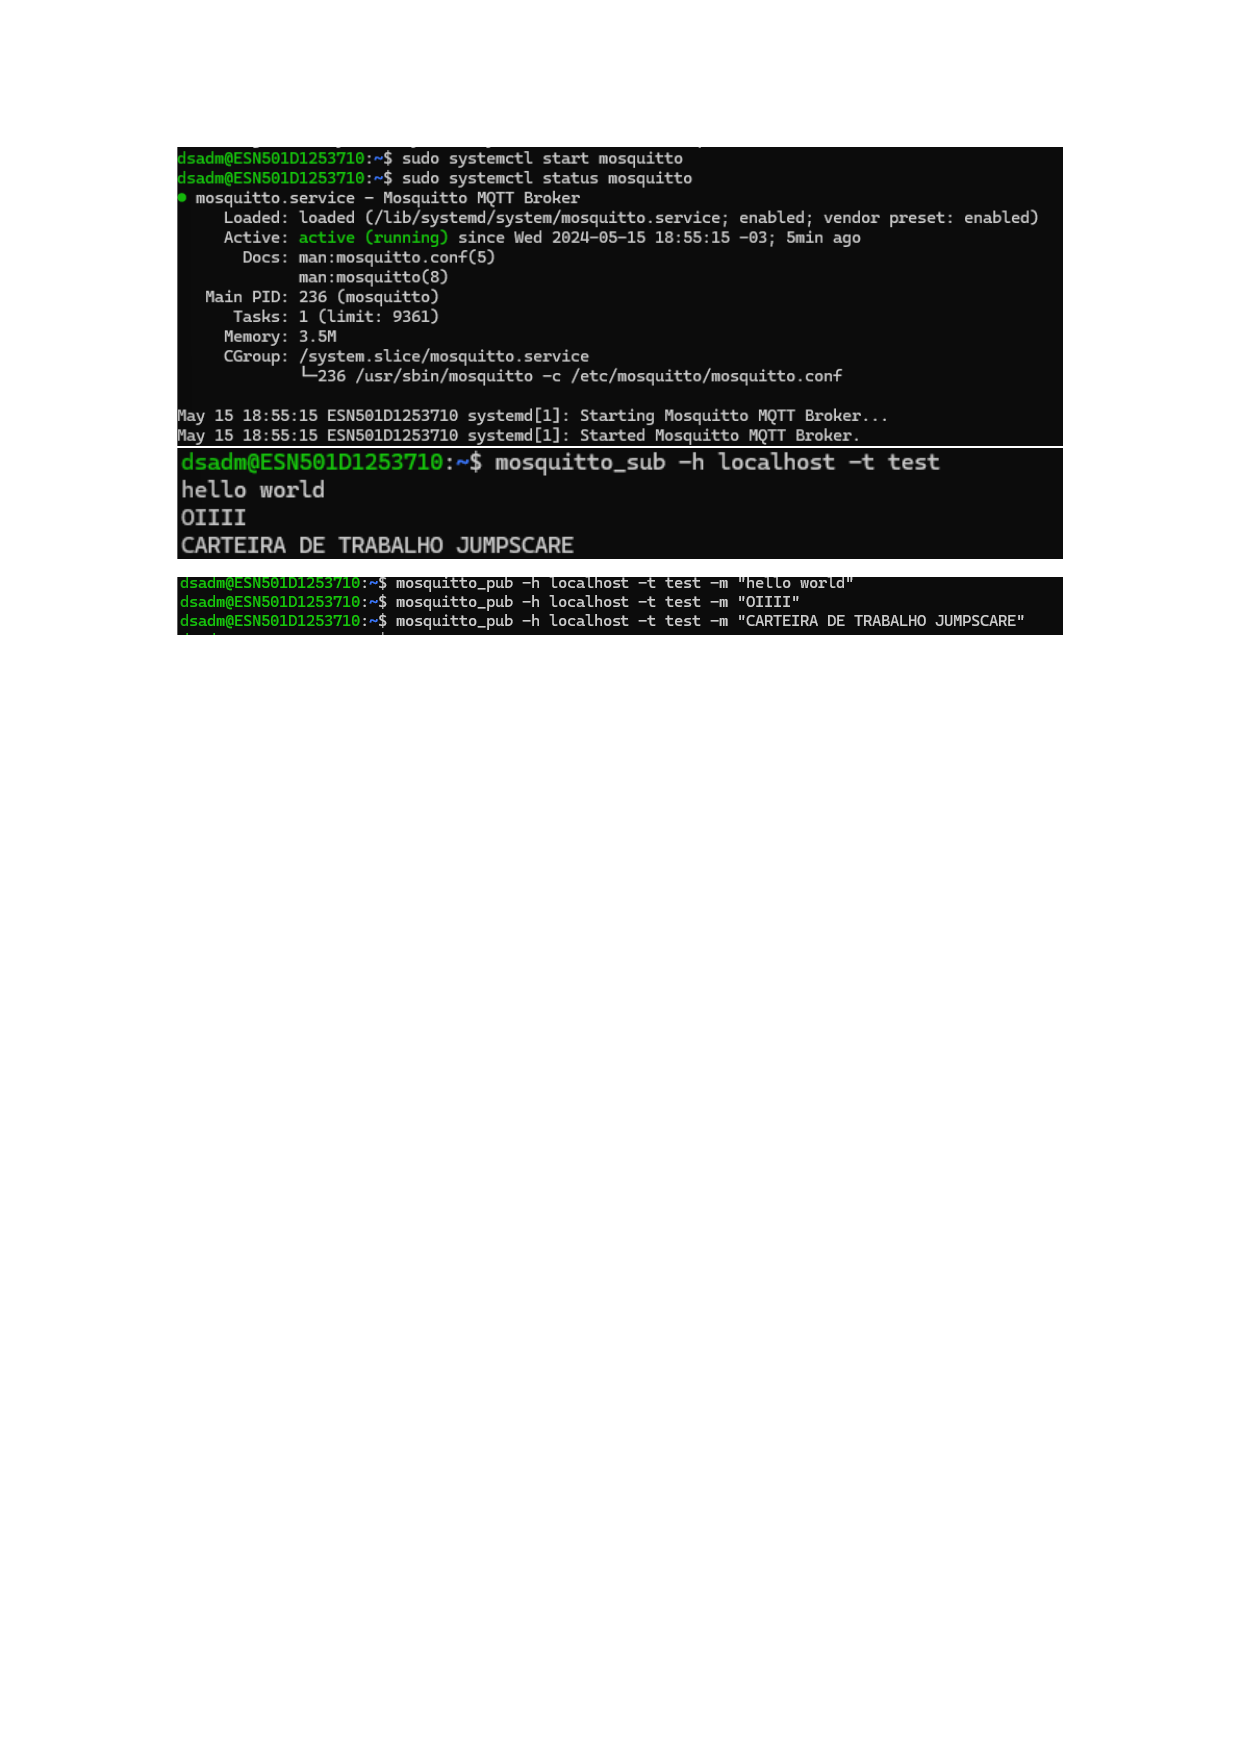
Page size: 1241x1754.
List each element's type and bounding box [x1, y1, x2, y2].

picture [177, 147, 1063, 446]
picture [177, 577, 1063, 635]
picture [177, 448, 1063, 559]
